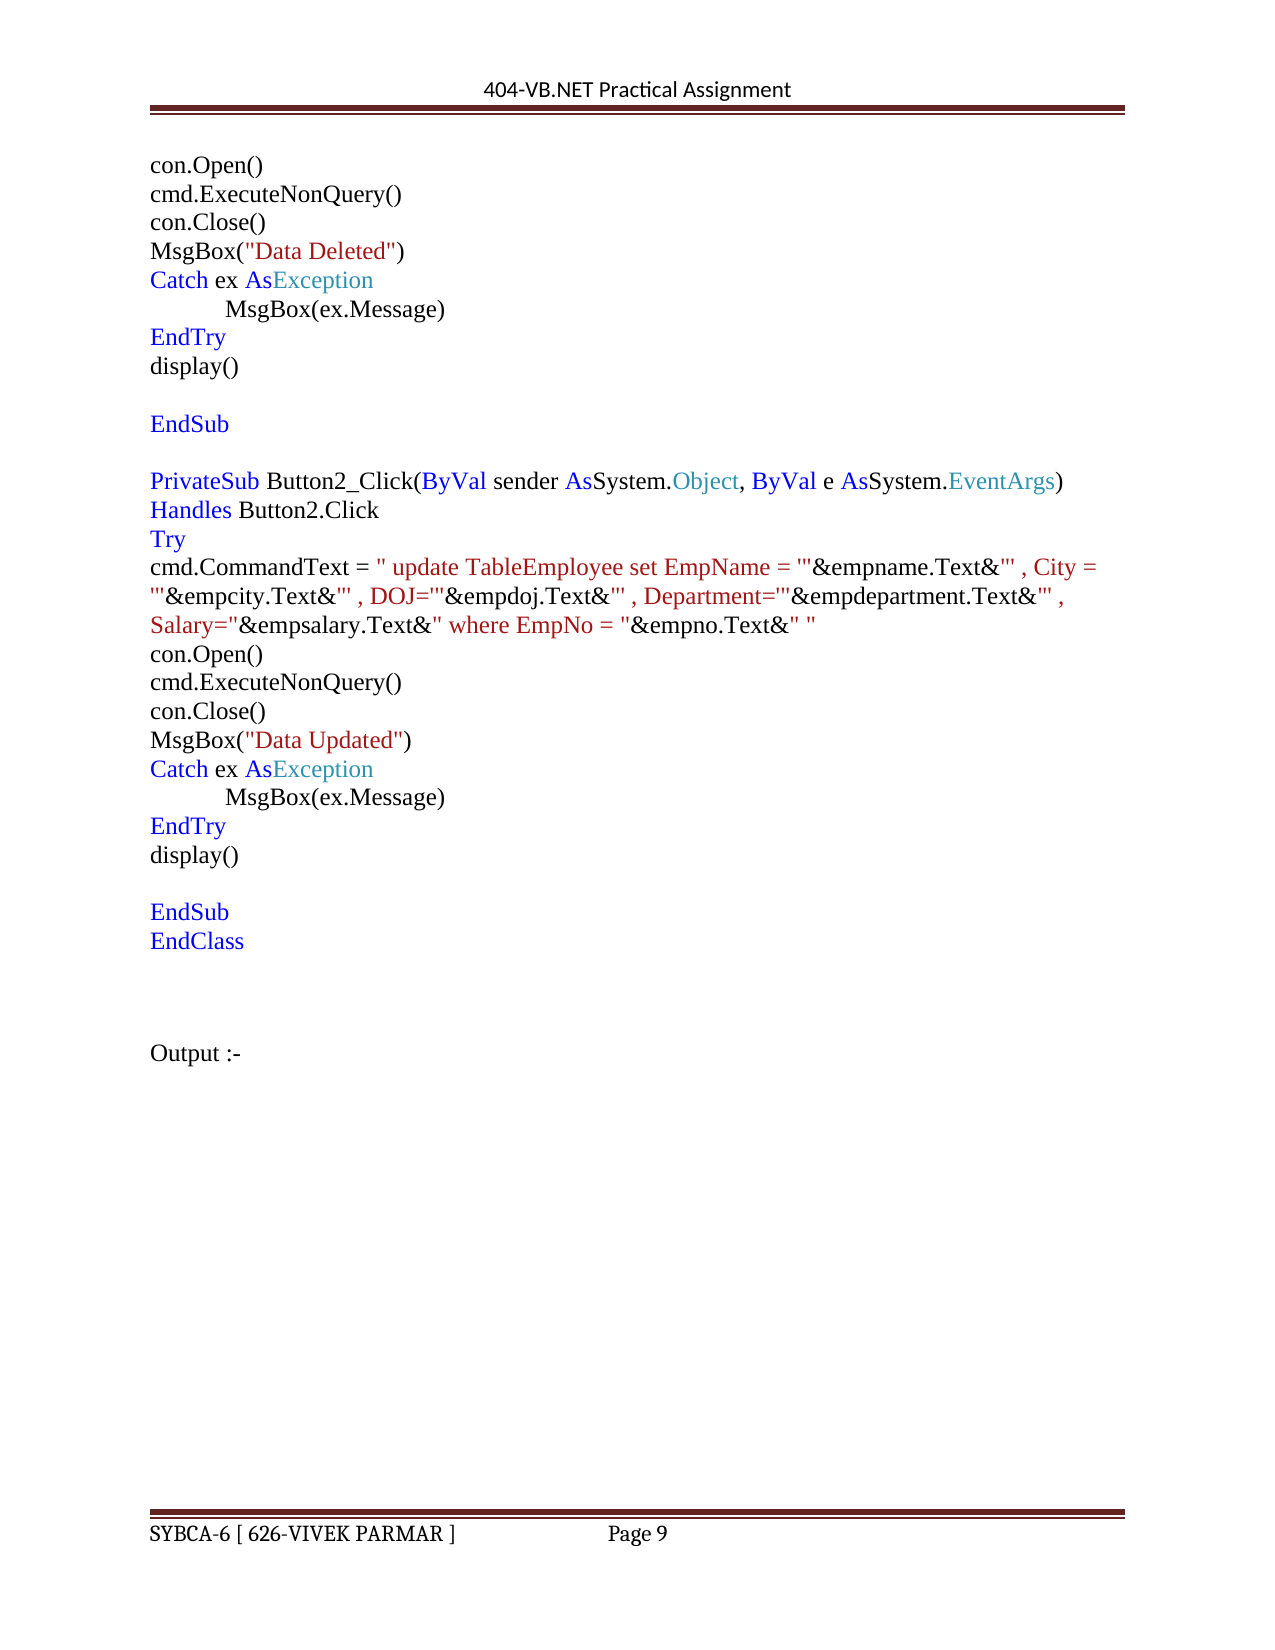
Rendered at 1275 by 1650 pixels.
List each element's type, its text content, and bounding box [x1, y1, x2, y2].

text display() [150, 840, 1125, 869]
text EndSub [150, 897, 1125, 926]
text cmd.CommandText = " update TableEmployee set EmpName = '"&empname.Text&"' , City = '"&empcity.Text&"' , DOJ='"&empdoj.Text&"' , Department='"&empdepartment.Text&"' , Salary="&empsalary.Text&" where EmpNo = "&empno.Text&" " [150, 552, 1125, 639]
text Try [150, 524, 1125, 552]
text cmd.ExecuteNonQuery() [150, 667, 1125, 696]
text MsgBox(ex.Message) [150, 294, 1125, 322]
text EndTry [150, 811, 1125, 840]
text EndTry [150, 322, 1125, 351]
text display() [150, 351, 1125, 380]
text Catch ex AsException [150, 265, 1125, 294]
text MsgBox("Data Deleted") [150, 236, 1125, 265]
text MsgBox(ex.Message) [150, 782, 1125, 811]
text con.Open() [150, 639, 1125, 667]
text Output :- [150, 1038, 1125, 1066]
text cmd.ExecuteNonQuery() [150, 179, 1125, 207]
text con.Open() [150, 150, 1125, 179]
text EndSub [150, 409, 1125, 437]
text PrivateSub Button2_Click(ByVal sender AsSystem.Object, ByVal e AsSystem.EventArgs) Handles Button2.Click [150, 466, 1125, 524]
text Catch ex AsException [150, 754, 1125, 782]
text MsgBox("Data Updated") [150, 725, 1125, 754]
text con.Close() [150, 207, 1125, 236]
text con.Close() [150, 696, 1125, 725]
text EndClass [150, 926, 1125, 955]
